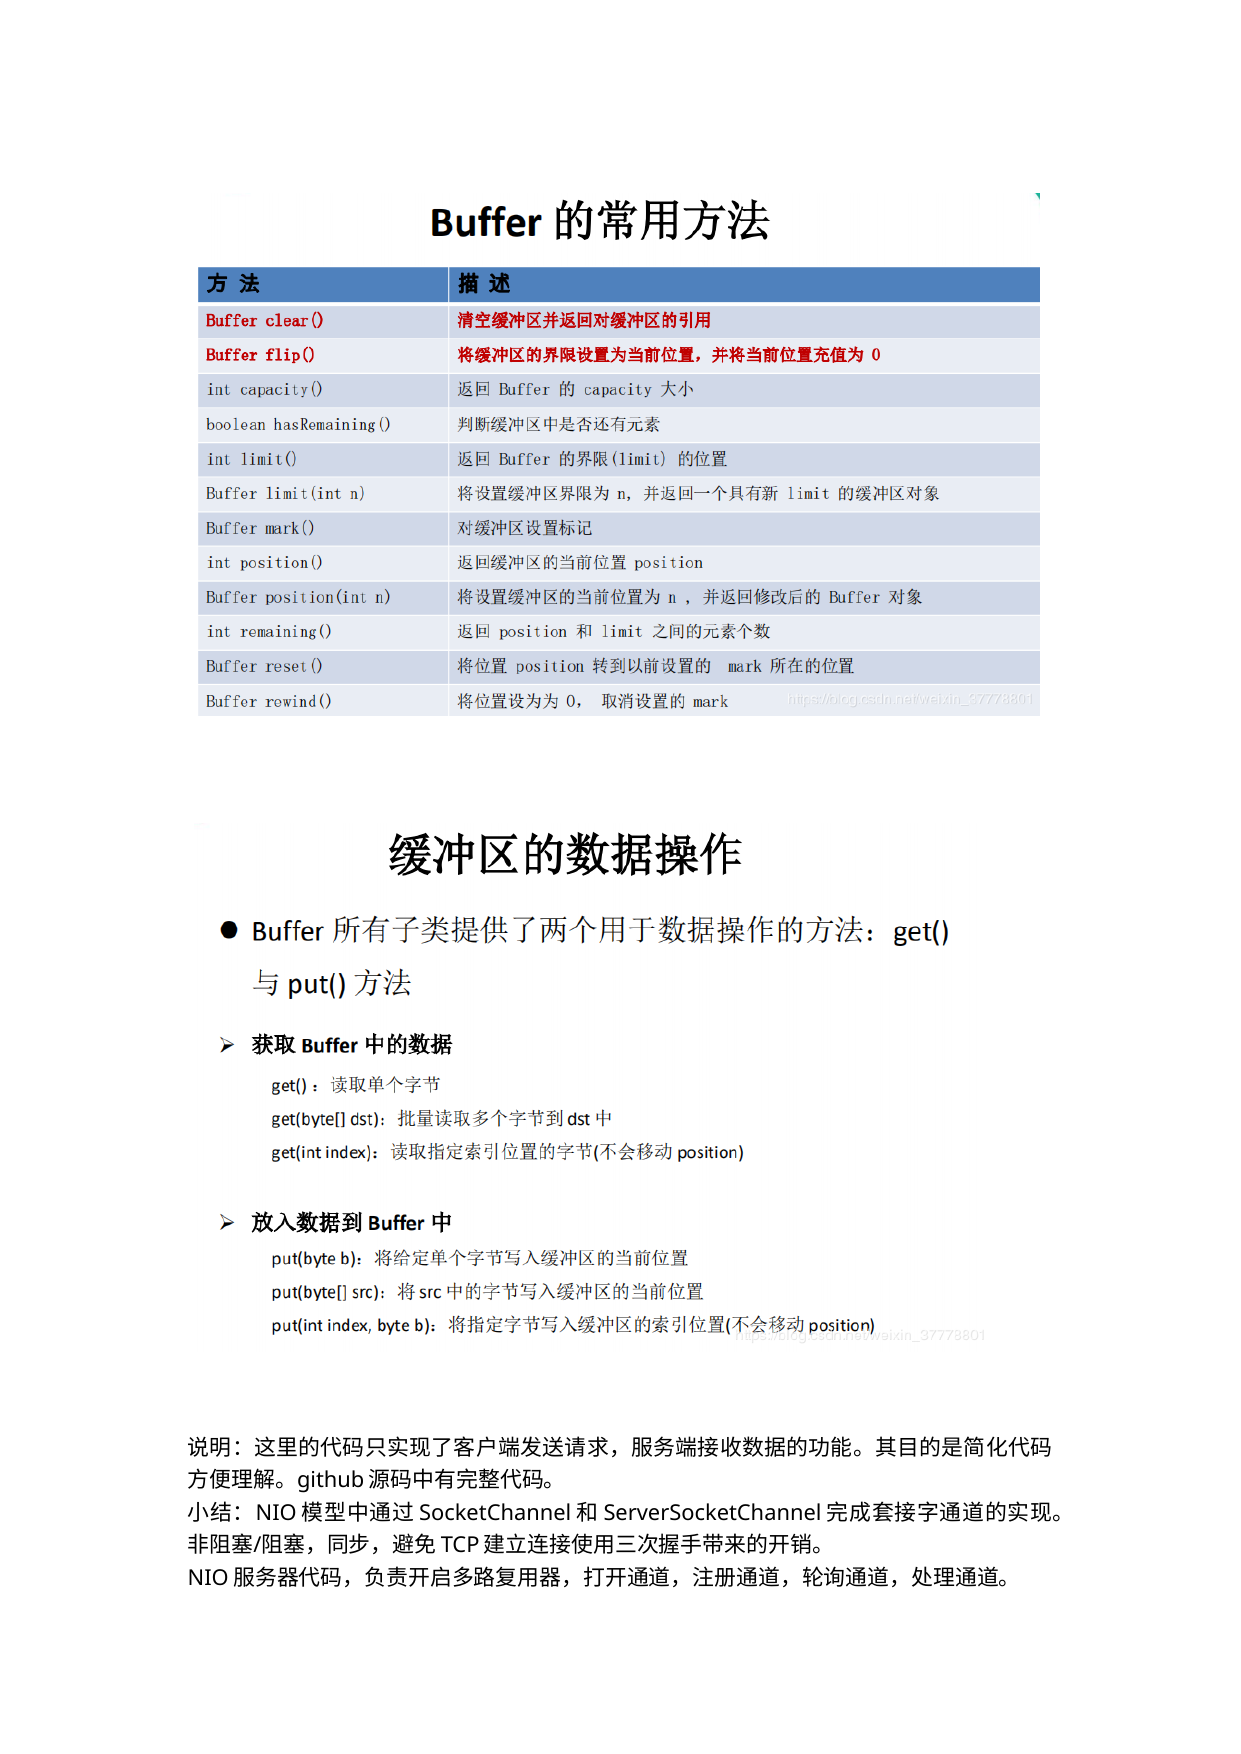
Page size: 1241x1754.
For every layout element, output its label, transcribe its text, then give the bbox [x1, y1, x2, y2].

text 小结：NIO模型中通过SocketChannel和ServerSocketChannel完成套接字通道的实现。非阻塞/阻塞，同步，避免TCP建立连接使用三次握手带来的开销。 [187, 1494, 1053, 1559]
text 说明：这里的代码只实现了客户端发送请求，服务端接收数据的功能。其目的是简化代码，方便理解。github源码中有完整代码。 [187, 1429, 1053, 1494]
picture [187, 779, 1053, 1375]
text NIO服务器代码，负责开启多路复用器，打开通道，注册通道，轮询通道，处理通道。 [187, 1559, 1053, 1592]
picture [187, 162, 1053, 723]
